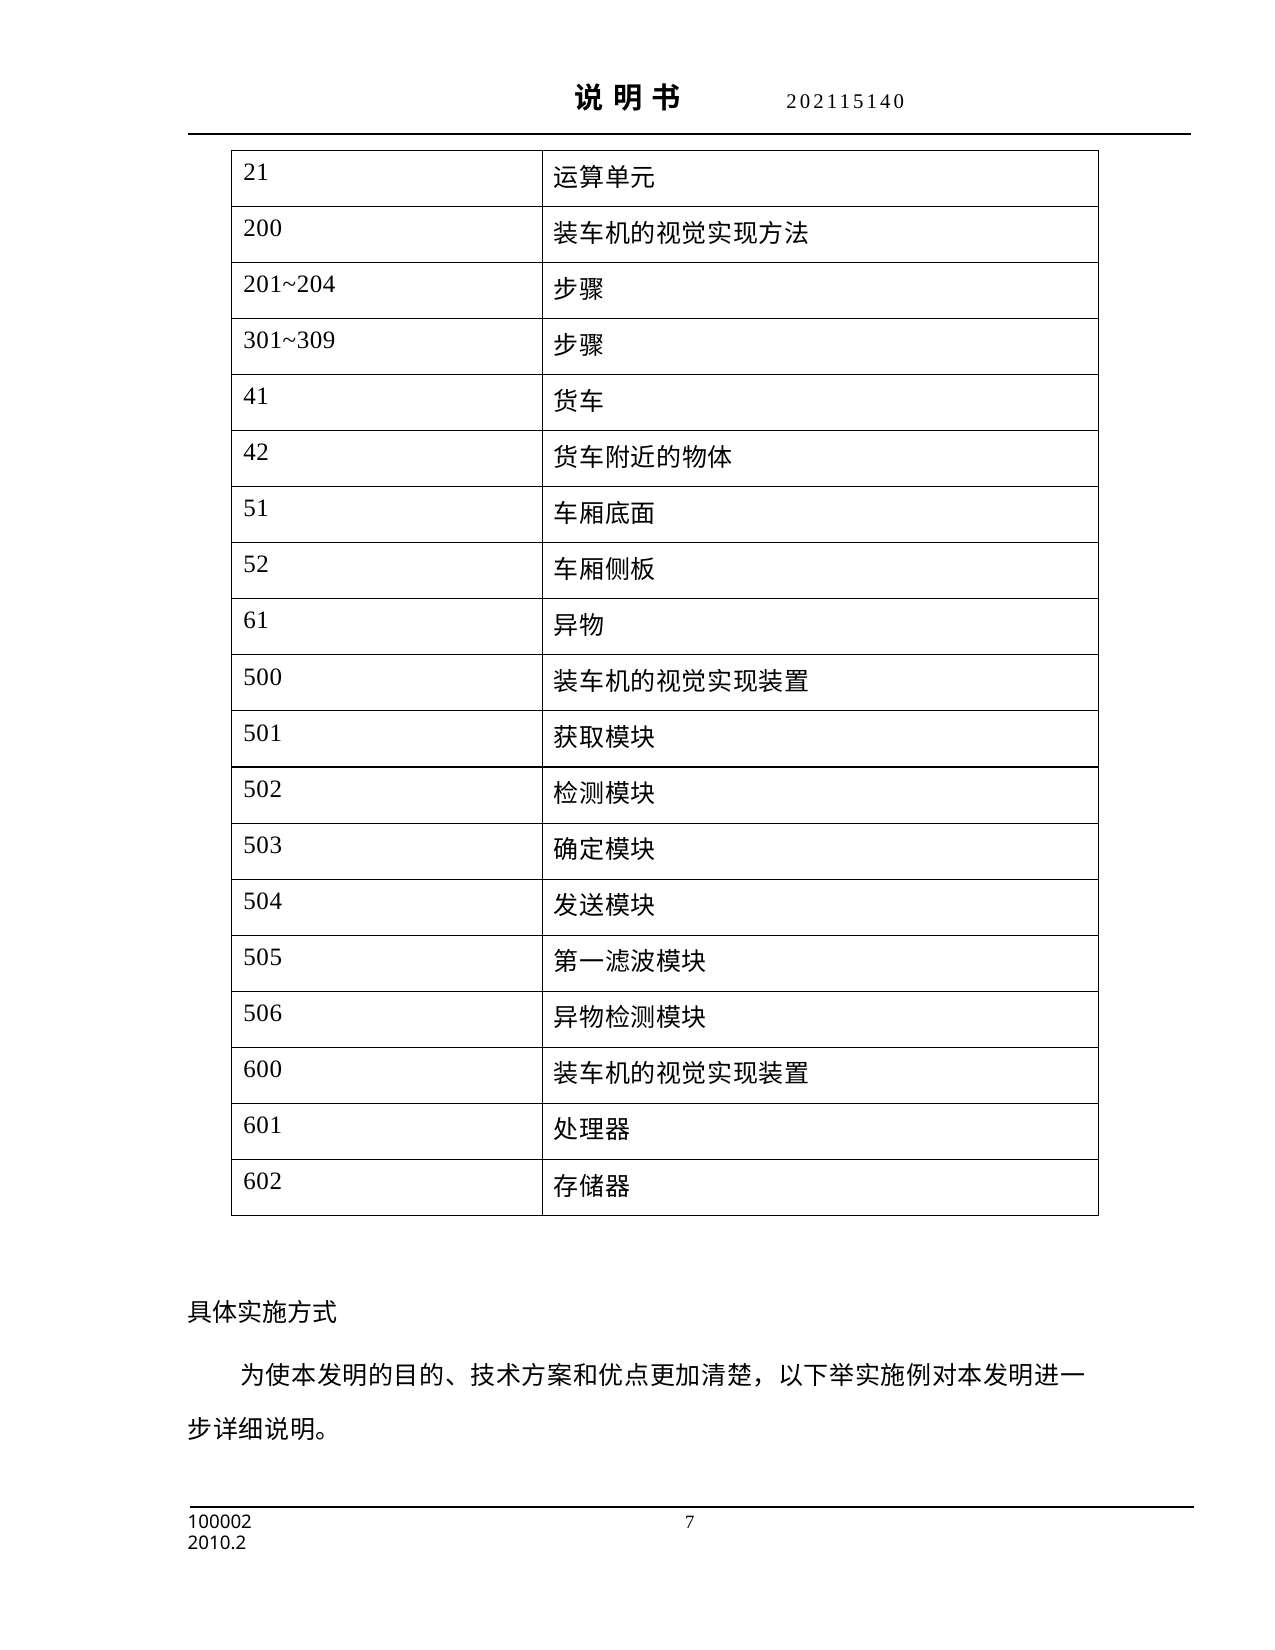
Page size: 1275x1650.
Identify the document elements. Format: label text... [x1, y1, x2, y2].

table_cell 51 [232, 487, 542, 542]
table_cell 61 [232, 599, 542, 654]
table_cell 运算单元 [543, 151, 1098, 206]
table_cell 200 [232, 207, 542, 262]
table_cell 货车附近的物体 [543, 431, 1098, 486]
table_cell 第一滤波模块 [543, 936, 1098, 991]
table_cell 602 [232, 1160, 542, 1215]
table_cell 601 [232, 1104, 542, 1159]
table_cell 货车 [543, 375, 1098, 430]
table_cell 获取模块 [543, 711, 1098, 766]
table_cell 车厢底面 [543, 487, 1098, 542]
table_cell 52 [232, 543, 542, 598]
table_cell 异物检测模块 [543, 992, 1098, 1047]
table_cell 504 [232, 880, 542, 934]
text 为使本发明的目的、技术方案和优点更加清楚，以下举实施例对本发明进一步详细说明。 [187, 1356, 1087, 1446]
table_cell 发送模块 [543, 880, 1098, 934]
table_cell 步骤 [543, 263, 1098, 318]
table_cell 301~309 [232, 319, 542, 374]
table_cell 装车机的视觉实现装置 [543, 1048, 1098, 1103]
text 具体实施方式 [187, 1292, 1087, 1328]
table_cell 确定模块 [543, 824, 1098, 878]
table_cell 506 [232, 992, 542, 1047]
table_cell 600 [232, 1048, 542, 1103]
table_cell 21 [232, 151, 542, 206]
table_cell 500 [232, 655, 542, 710]
table_cell 505 [232, 936, 542, 991]
table_cell 201~204 [232, 263, 542, 318]
table_cell 装车机的视觉实现方法 [543, 207, 1098, 262]
table_cell 装车机的视觉实现装置 [543, 655, 1098, 710]
table_cell 异物 [543, 599, 1098, 654]
table_cell 503 [232, 824, 542, 878]
table_cell 存储器 [543, 1160, 1098, 1215]
table_cell 检测模块 [543, 768, 1098, 822]
table_cell 41 [232, 375, 542, 430]
table_cell 处理器 [543, 1104, 1098, 1159]
table_cell 42 [232, 431, 542, 486]
table_cell 车厢侧板 [543, 543, 1098, 598]
table_cell 502 [232, 768, 542, 822]
table_cell 步骤 [543, 319, 1098, 374]
table_cell 501 [232, 711, 542, 766]
